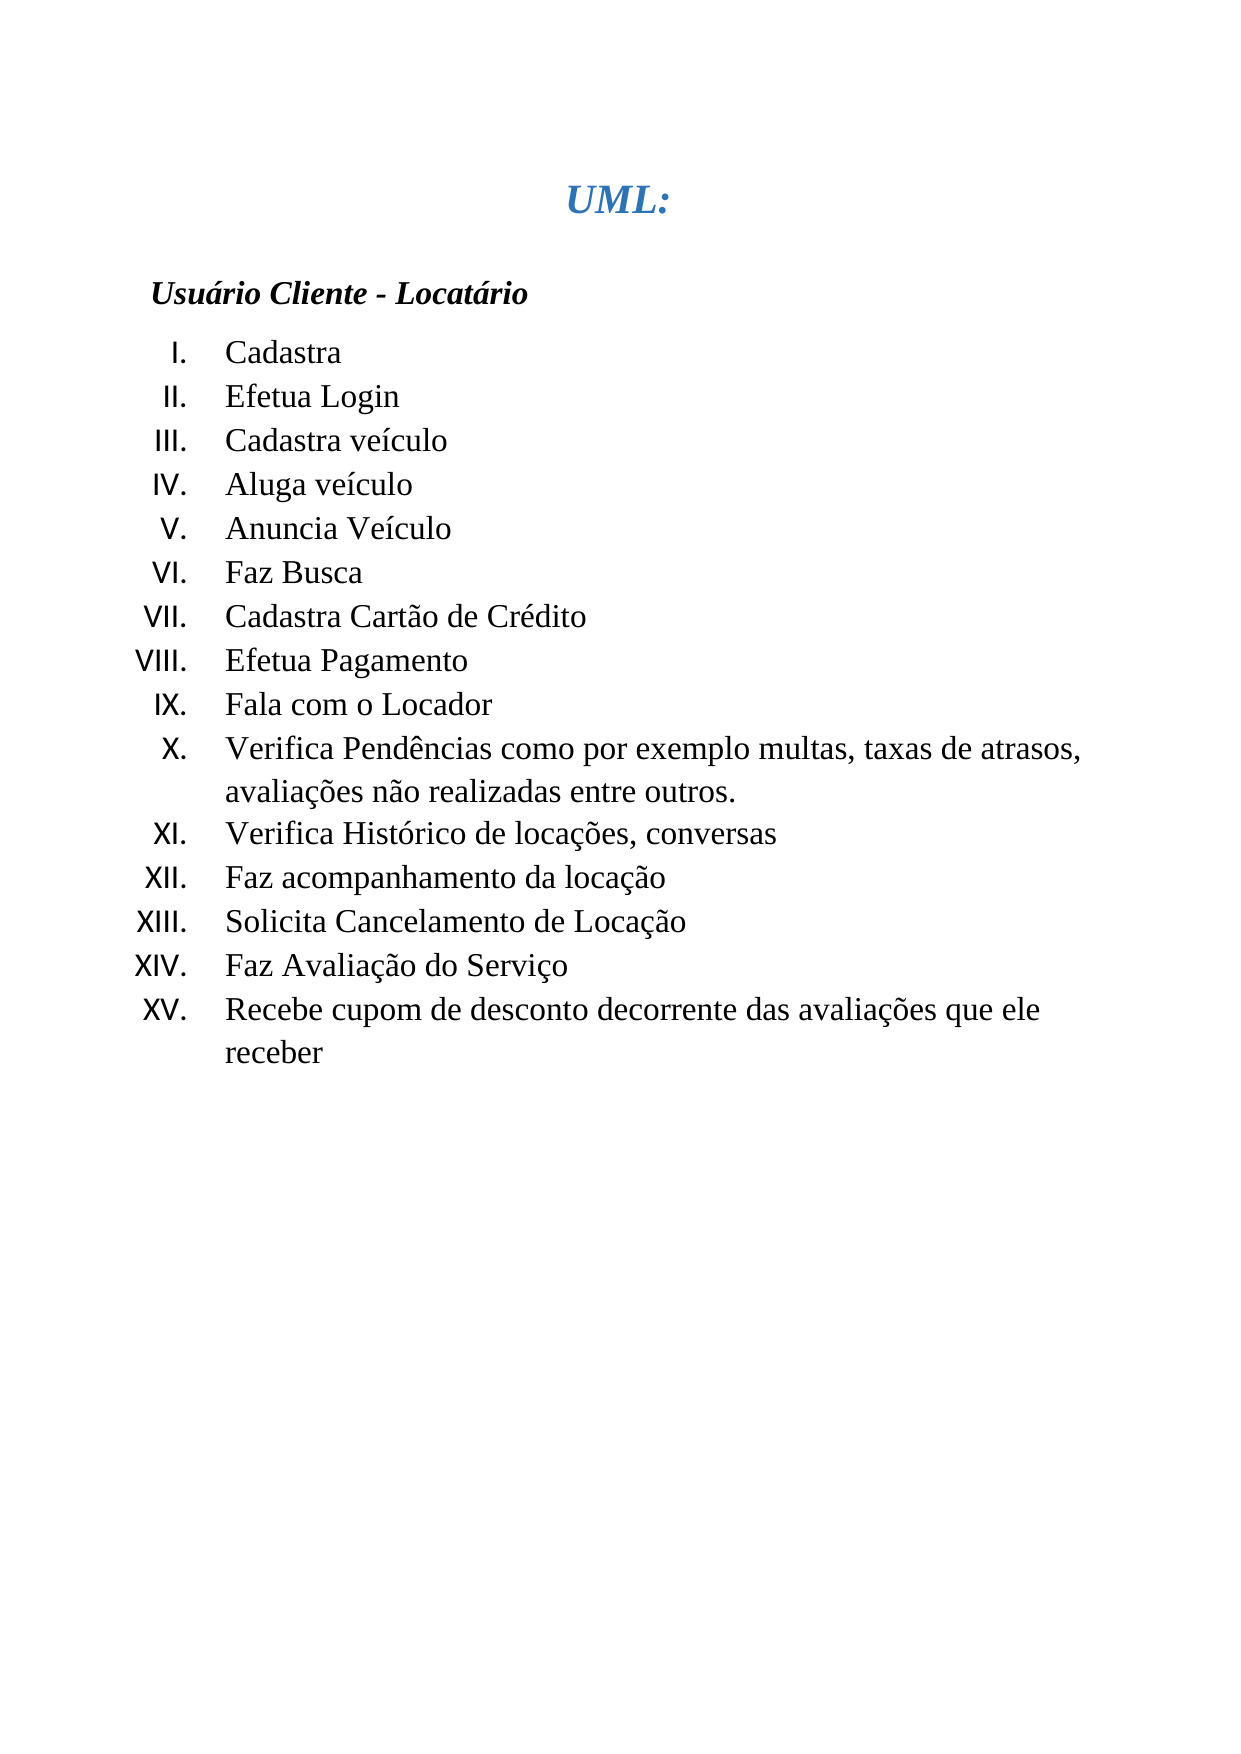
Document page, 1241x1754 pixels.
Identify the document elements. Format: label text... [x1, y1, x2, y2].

list Faz acompanhamento da locação [187, 856, 1090, 897]
list Faz Busca [187, 551, 1090, 592]
list Efetua Login [187, 376, 1090, 416]
text Usuário Cliente - Locatário [150, 273, 1090, 312]
list Anuncia Veículo [187, 507, 1090, 548]
list Solicita Cancelamento de Locação [187, 900, 1090, 941]
list Faz Avaliação do Serviço [187, 944, 1090, 985]
subtitle UML: [150, 175, 1090, 223]
list Cadastra veículo [187, 419, 1090, 460]
list Cadastra [187, 332, 1090, 372]
list Efetua Pagamento [187, 639, 1090, 680]
list Aluga veículo [187, 463, 1090, 504]
list Verifica Pendências como por exemplo multas, taxas de atrasos, avaliações não realizadas entre outros. [187, 727, 1090, 809]
list Verifica Histórico de locações, conversas [187, 812, 1090, 853]
list Recebe cupom de desconto decorrente das avaliações que ele receber [187, 988, 1090, 1070]
list Cadastra Cartão de Crédito [187, 595, 1090, 636]
list Fala com o Locador [187, 683, 1090, 724]
